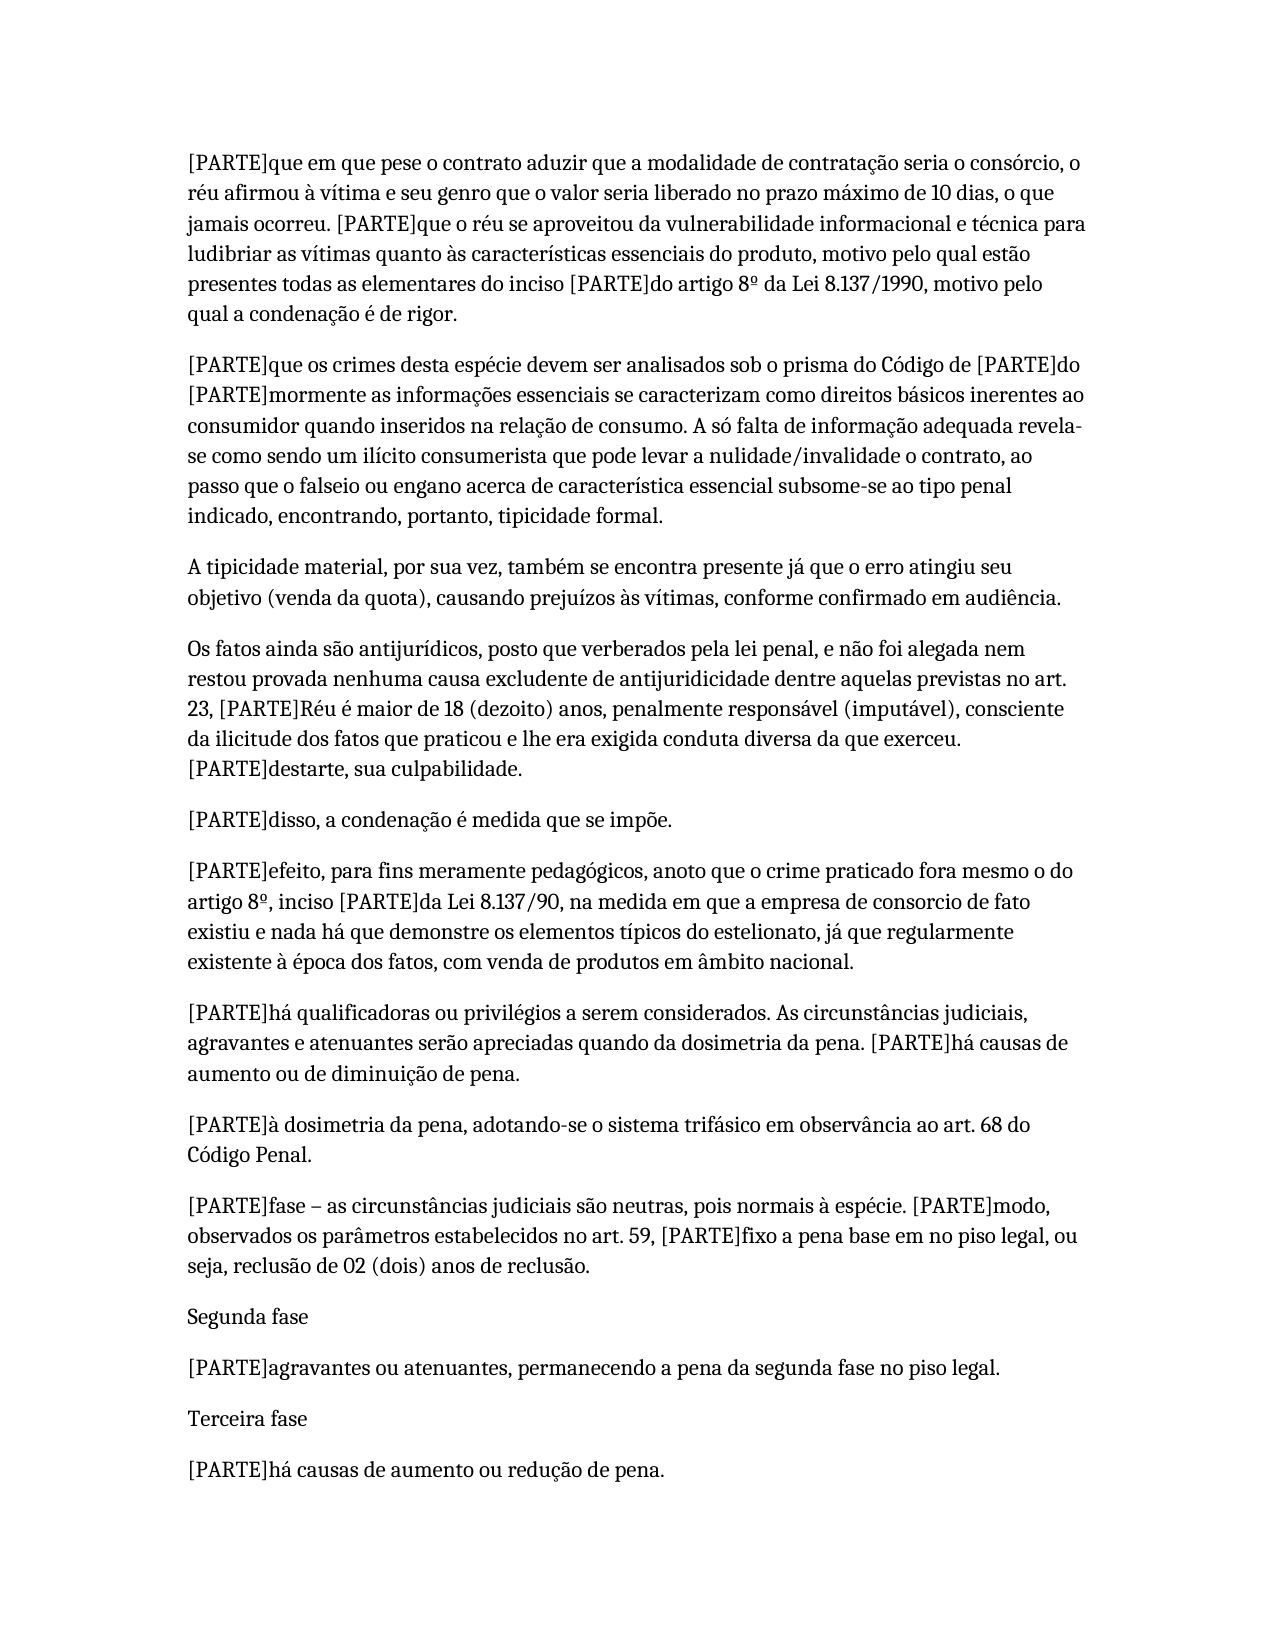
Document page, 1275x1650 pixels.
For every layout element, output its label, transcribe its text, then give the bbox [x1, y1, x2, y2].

text [PARTE]à dosimetria da pena, adotando-se o sistema trifásico em observância ao art. 68 do Código Penal. [187, 1111, 1087, 1168]
text [PARTE]há qualificadoras ou privilégios a serem considerados. As circunstâncias judiciais, agravantes e atenuantes serão apreciadas quando da dosimetria da pena. [PARTE]há causas de aumento ou de diminuição de pena. [187, 1000, 1087, 1087]
text A tipicidade material, por sua vez, também se encontra presente já que o erro atingiu seu objetivo (venda da quota), causando prejuízos às vítimas, conforme confirmado em audiência. [187, 554, 1087, 611]
text [PARTE]que os crimes desta espécie devem ser analisados sob o prisma do Código de [PARTE]do [PARTE]mormente as informações essenciais se caracterizam como direitos básicos inerentes ao consumidor quando inseridos na relação de consumo. A só falta de informação adequada revela-se como sendo um ilícito consumerista que pode levar a nulidade/invalidade o contrato, ao passo que o falseio ou engano acerca de característica essencial subsome-se ao tipo penal indicado, encontrando, portanto, tipicidade formal. [187, 352, 1087, 529]
text [PARTE]agravantes ou atenuantes, permanecendo a pena da segunda fase no piso legal. [187, 1355, 1087, 1382]
text [PARTE]que em que pese o contrato aduzir que a modalidade de contratação seria o consórcio, o réu afirmou à vítima e seu genro que o valor seria liberado no prazo máximo de 10 dias, o que jamais ocorreu. [PARTE]que o réu se aproveitou da vulnerabilidade informacional e técnica para ludibriar as vítimas quanto às características essenciais do produto, motivo pelo qual estão presentes todas as elementares do inciso [PARTE]do artigo 8º da Lei 8.137/1990, motivo pelo qual a condenação é de rigor. [187, 150, 1087, 327]
text Segunda fase [187, 1304, 1087, 1331]
text [PARTE]efeito, para fins meramente pedagógicos, anoto que o crime praticado fora mesmo o do artigo 8º, inciso [PARTE]da Lei 8.137/90, na medida em que a empresa de consorcio de fato existiu e nada há que demonstre os elementos típicos do estelionato, já que regularmente existente à época dos fatos, com venda de produtos em âmbito nacional. [187, 858, 1087, 975]
text Os fatos ainda são antijurídicos, posto que verberados pela lei penal, e não foi alegada nem restou provada nenhuma causa excludente de antijuridicidade dentre aquelas previstas no art. 23, [PARTE]Réu é maior de 18 (dezoito) anos, penalmente responsável (imputável), consciente da ilicitude dos fatos que praticou e lhe era exigida conduta diversa da que exerceu. [PARTE]destarte, sua culpabilidade. [187, 635, 1087, 783]
text [PARTE]disso, a condenação é medida que se impõe. [187, 807, 1087, 834]
text [PARTE]fase – as circunstâncias judiciais são neutras, pois normais à espécie. [PARTE]modo, observados os parâmetros estabelecidos no art. 59, [PARTE]fixo a pena base em no piso legal, ou seja, reclusão de 02 (dois) anos de reclusão. [187, 1193, 1087, 1279]
text [PARTE]há causas de aumento ou redução de pena. [187, 1457, 1087, 1484]
text Terceira fase [187, 1406, 1087, 1433]
